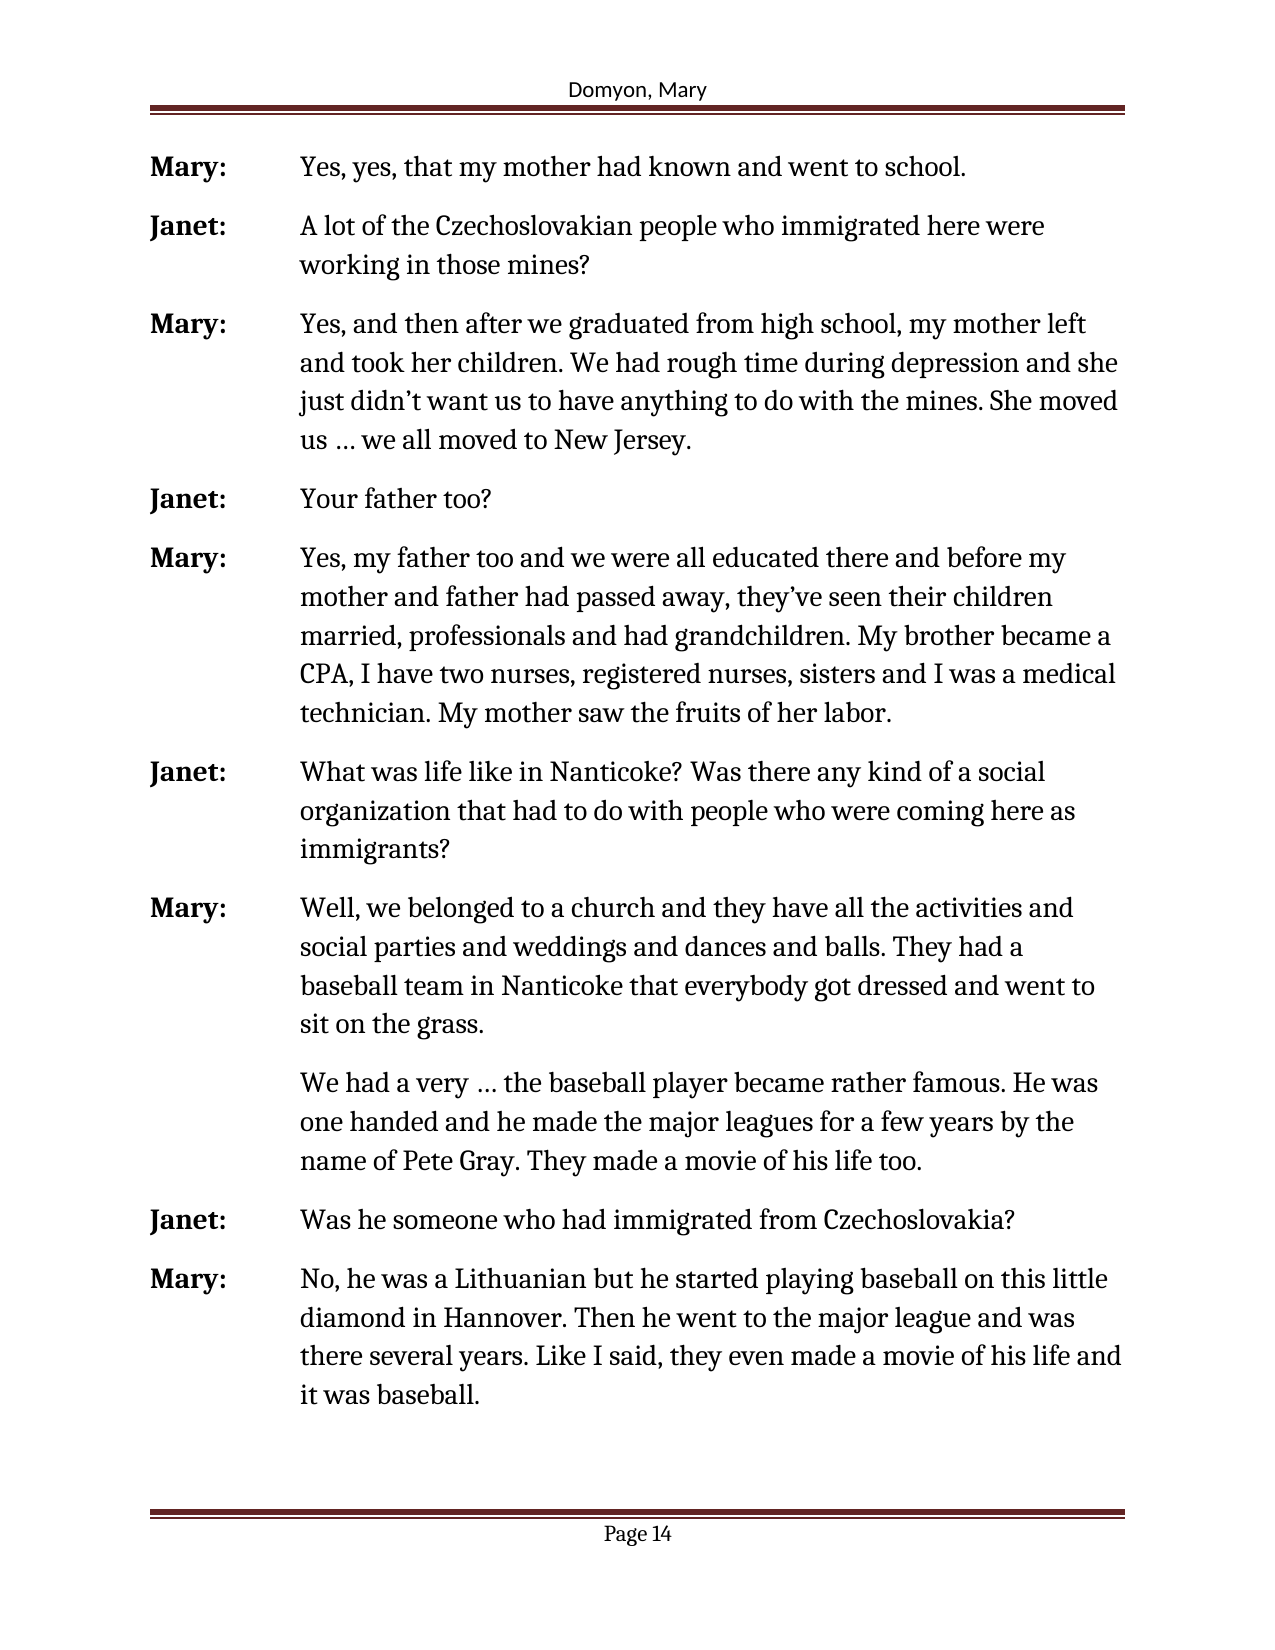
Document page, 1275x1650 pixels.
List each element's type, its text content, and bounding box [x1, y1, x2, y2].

text Janet: Your father too? [150, 482, 1125, 516]
text Mary: Yes, my father too and we were all educated there and before my mother and father had passed away, they’ve seen their children married, professionals and had grandchildren. My brother became a CPA, I have two nurses, registered nurses, sisters and I was a medical technician. My mother saw the fruits of her labor. [150, 542, 1125, 729]
text Janet: A lot of the Czechoslovakian people who immigrated here were working in those mines? [150, 209, 1125, 281]
text Mary: Yes, and then after we graduated from high school, my mother left and took her children. We had rough time during depression and she just didn’t want us to have anything to do with the mines. She moved us … we all moved to New Jersey. [150, 307, 1125, 456]
text Janet: What was life like in Nanticoke? Was there any kind of a social organization that had to do with people who were coming here as immigrants? [150, 755, 1125, 866]
text Mary: No, he was a Lithuanian but he started playing baseball on this little diamond in Hannover. Then he went to the major league and was there several years. Like I said, they even made a movie of his life and it was baseball. [150, 1262, 1125, 1412]
text Janet: Was he someone who had immigrated from Czechoslovakia? [150, 1203, 1125, 1237]
text Mary: Well, we belonged to a church and they have all the activities and social parties and weddings and dances and balls. They had a baseball team in Nanticoke that everybody got dressed and went to sit on the grass. [150, 892, 1125, 1041]
text We had a very … the baseball player became rather famous. He was one handed and he made the major leagues for a few years by the name of Pete Gray. They made a movie of his life too. [300, 1067, 1125, 1177]
text Mary: Yes, yes, that my mother had known and went to school. [150, 150, 1125, 183]
